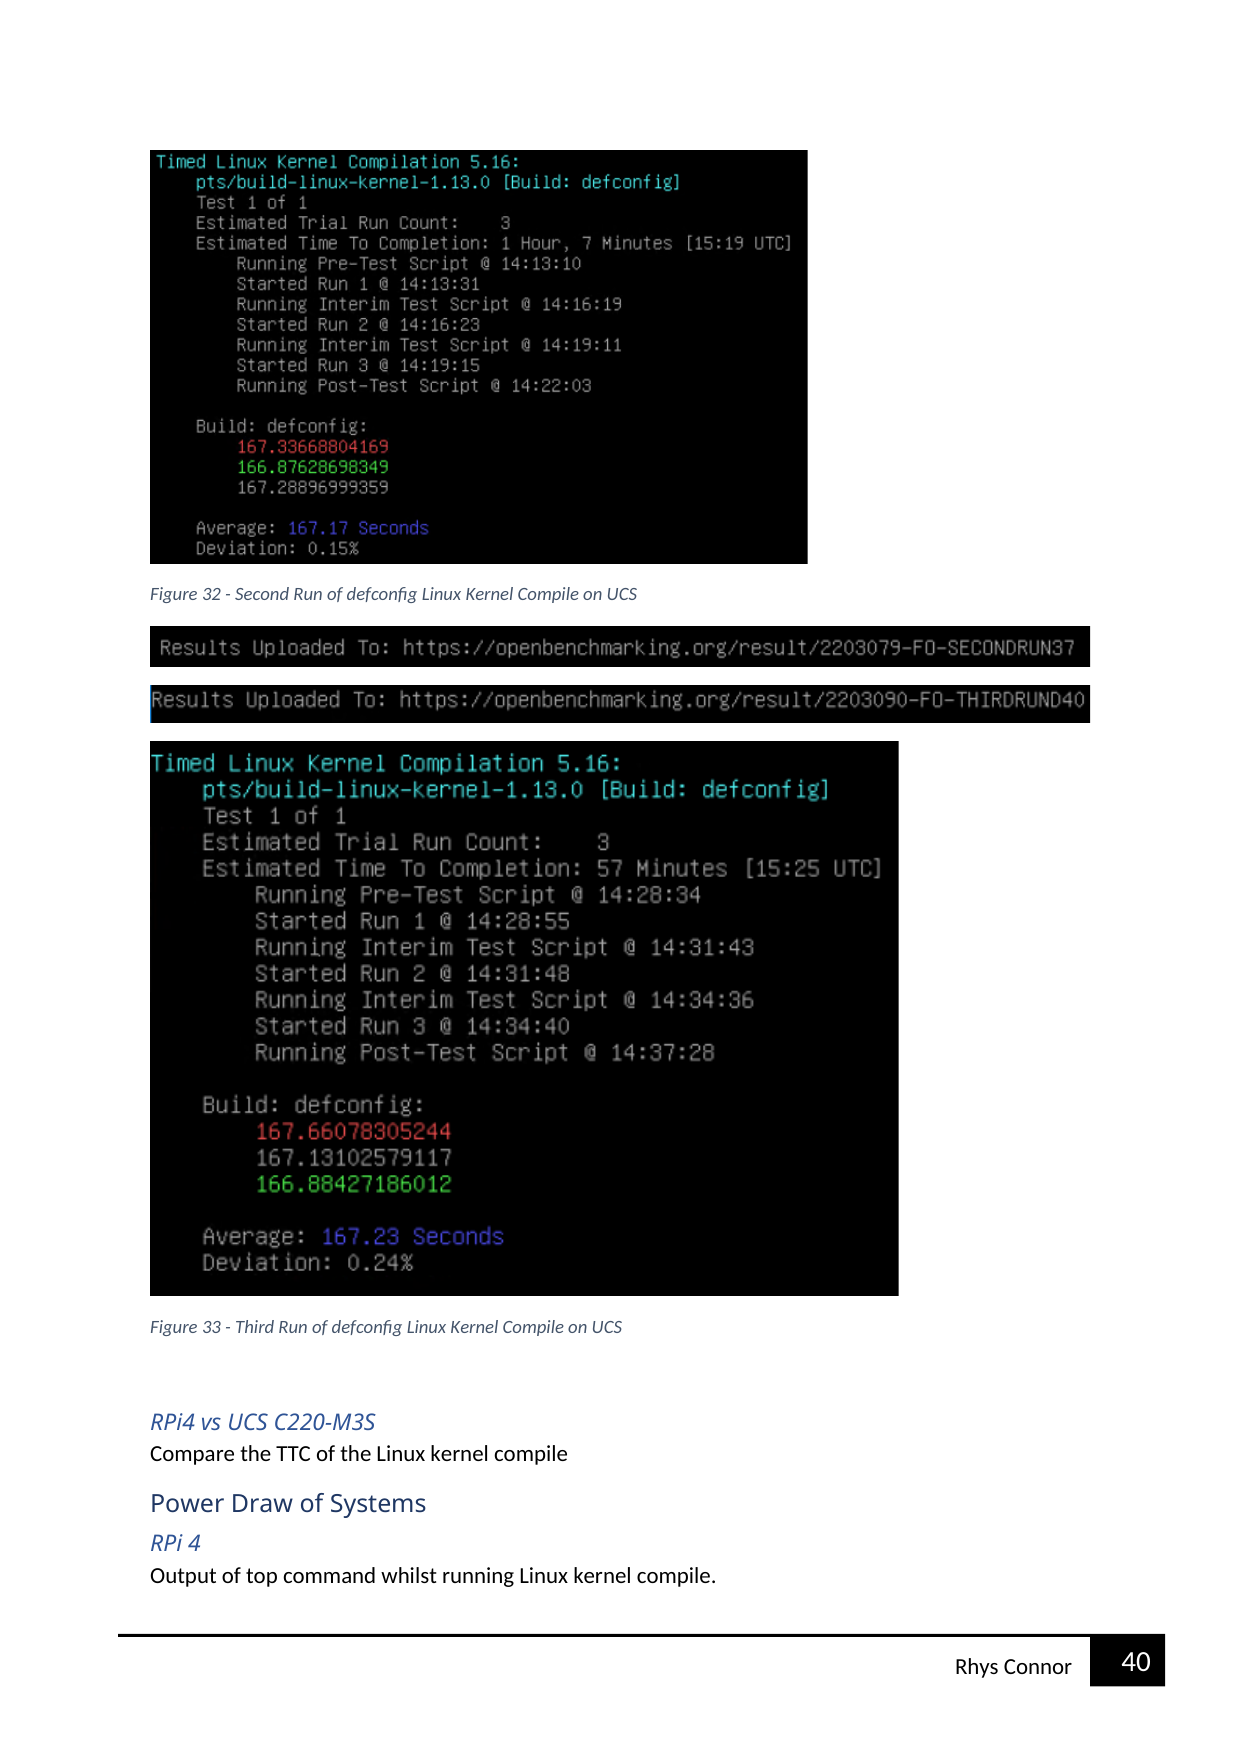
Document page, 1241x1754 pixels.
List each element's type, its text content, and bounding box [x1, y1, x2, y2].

picture [150, 741, 899, 1296]
subtitle RPi 4 [150, 1527, 1090, 1558]
subtitle RPi4 vs UCS C220-M3S [150, 1405, 1090, 1437]
subtitle Power Draw of Systems [150, 1486, 1090, 1520]
picture [150, 150, 808, 564]
text Compare the TTC of the Linux kernel compile [150, 1439, 1090, 1467]
picture [150, 626, 1091, 667]
text Output of top command whilst running Linux kernel compile. [150, 1561, 1090, 1589]
picture [150, 685, 1091, 723]
